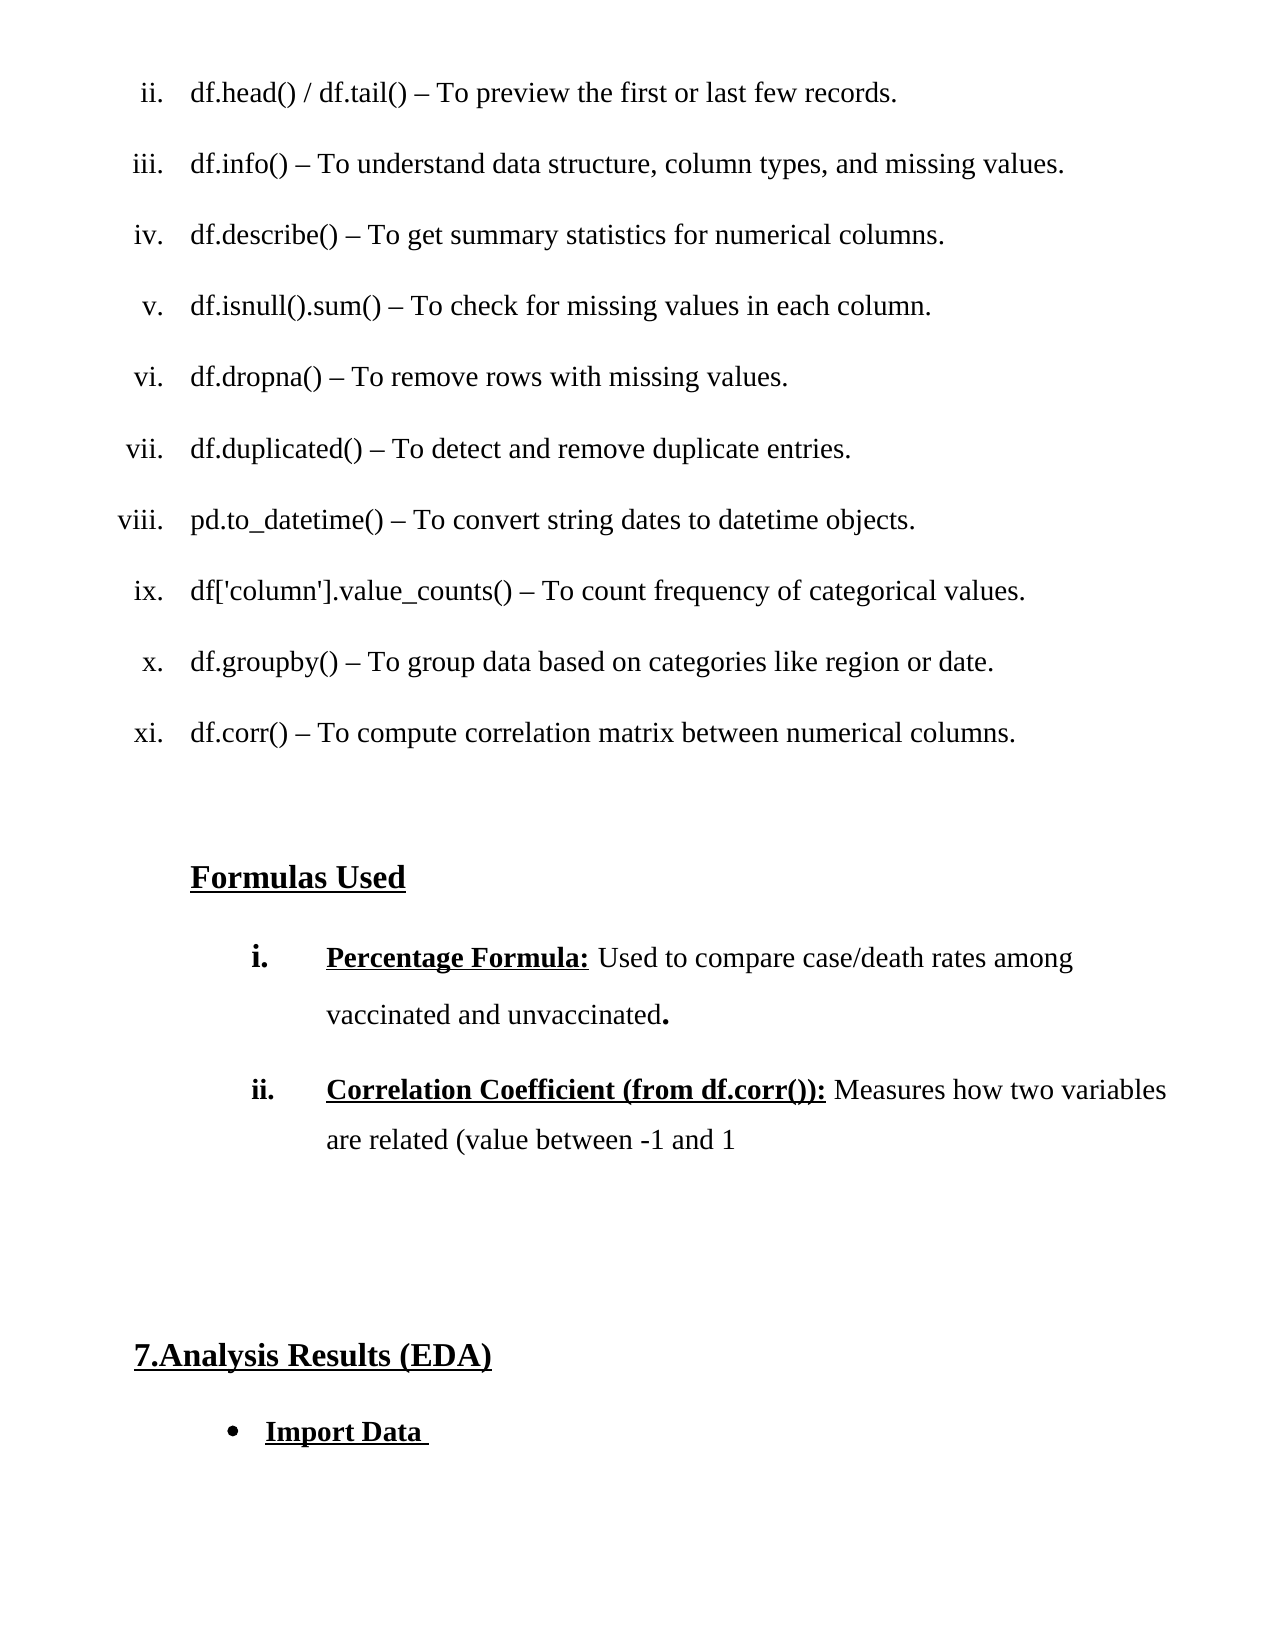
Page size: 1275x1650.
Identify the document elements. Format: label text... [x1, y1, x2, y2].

text Formulas Used [89, 858, 1200, 896]
list df.corr() – To compute correlation matrix between numerical columns. [164, 715, 1200, 749]
list Correlation Coefficient (from df.corr()): Measures how two variables are related (value between -1 and 1 [251, 1072, 1200, 1156]
text 7.Analysis Results (EDA) [134, 1336, 1200, 1374]
list Import Data [228, 1414, 1200, 1447]
list df.duplicated() – To detect and remove duplicate entries. [164, 431, 1200, 464]
list df.isnull().sum() – To check for missing values in each column. [164, 288, 1200, 322]
list df['column'].value_counts() – To count frequency of categorical values. [164, 573, 1200, 607]
list Percentage Formula: Used to compare case/death rates among vaccinated and unvaccinated. [251, 936, 1200, 1032]
list df.groupby() – To group data based on categories like region or date. [164, 644, 1200, 678]
list pd.to_datetime() – To convert string dates to datetime objects. [164, 502, 1200, 535]
list df.info() – To understand data structure, column types, and missing values. [164, 146, 1200, 180]
list df.describe() – To get summary statistics for numerical columns. [164, 217, 1200, 251]
list df.dropna() – To remove rows with missing values. [164, 359, 1200, 393]
list df.head() / df.tail() – To preview the first or last few records. [164, 75, 1200, 108]
